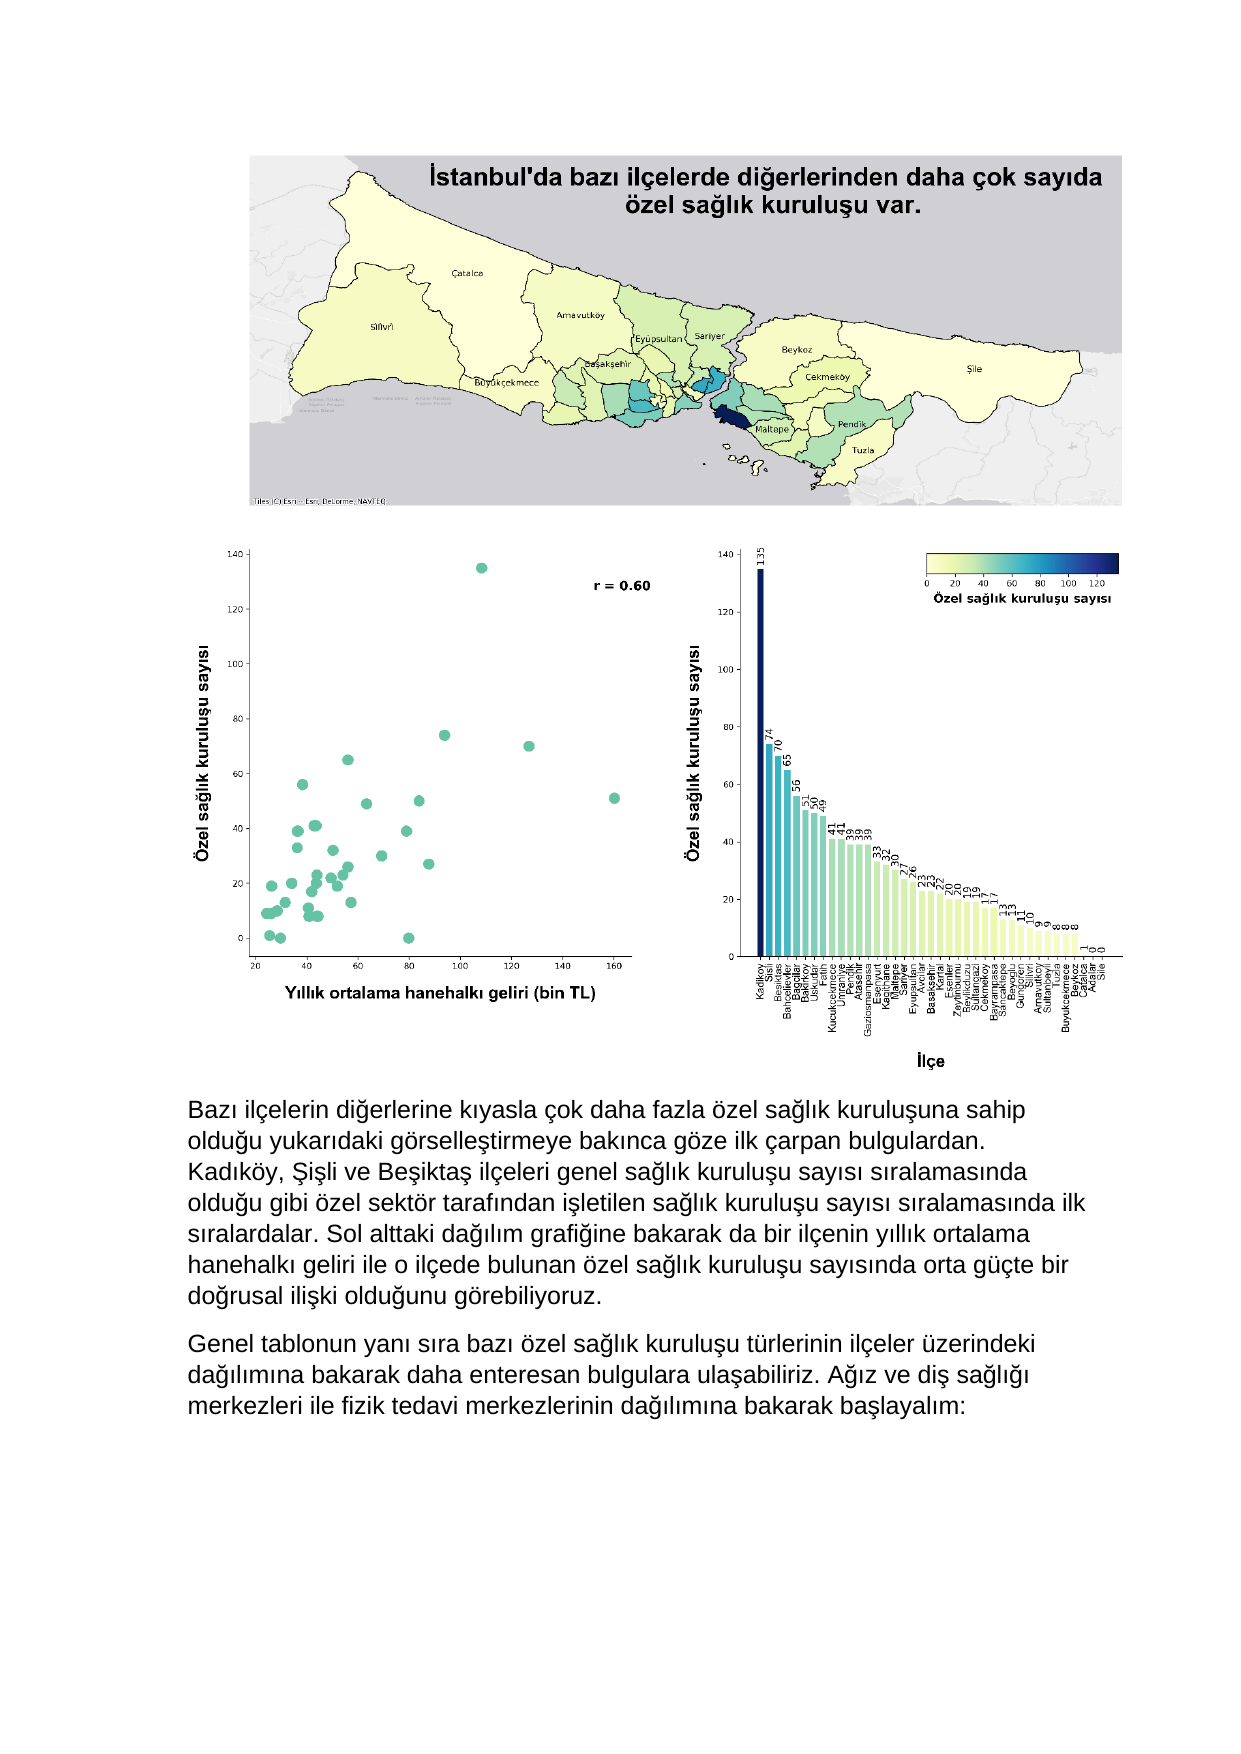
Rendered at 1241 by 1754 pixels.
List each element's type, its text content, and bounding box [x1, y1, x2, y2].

text Genel tablonun yanı sıra bazı özel sağlık kuruluşu türlerinin ilçeler üzerindeki dağılımına bakarak daha enteresan bulgulara ulaşabiliriz. Ağız ve diş sağlığı merkezleri ile fizik tedavi merkezlerinin dağılımına bakarak başlayalım: [187, 1329, 1090, 1419]
text Bazı ilçelerin diğerlerine kıyasla çok daha fazla özel sağlık kuruluşuna sahip olduğu yukarıdaki görselleştirmeye bakınca göze ilk çarpan bulgulardan. Kadıköy, Şişli ve Beşiktaş ilçeleri genel sağlık kuruluşu sayısı sıralamasında olduğu gibi özel sektör tarafından işletilen sağlık kuruluşu sayısı sıralamasında ilk sıralardalar. Sol alttaki dağılım grafiğine bakarak da bir ilçenin yıllık ortalama hanehalkı geliri ile o ilçede bulunan özel sağlık kuruluşu sayısında orta güçte bir doğrusal ilişki olduğunu görebiliyoruz. [187, 1095, 1090, 1310]
picture [187, 150, 1128, 1076]
